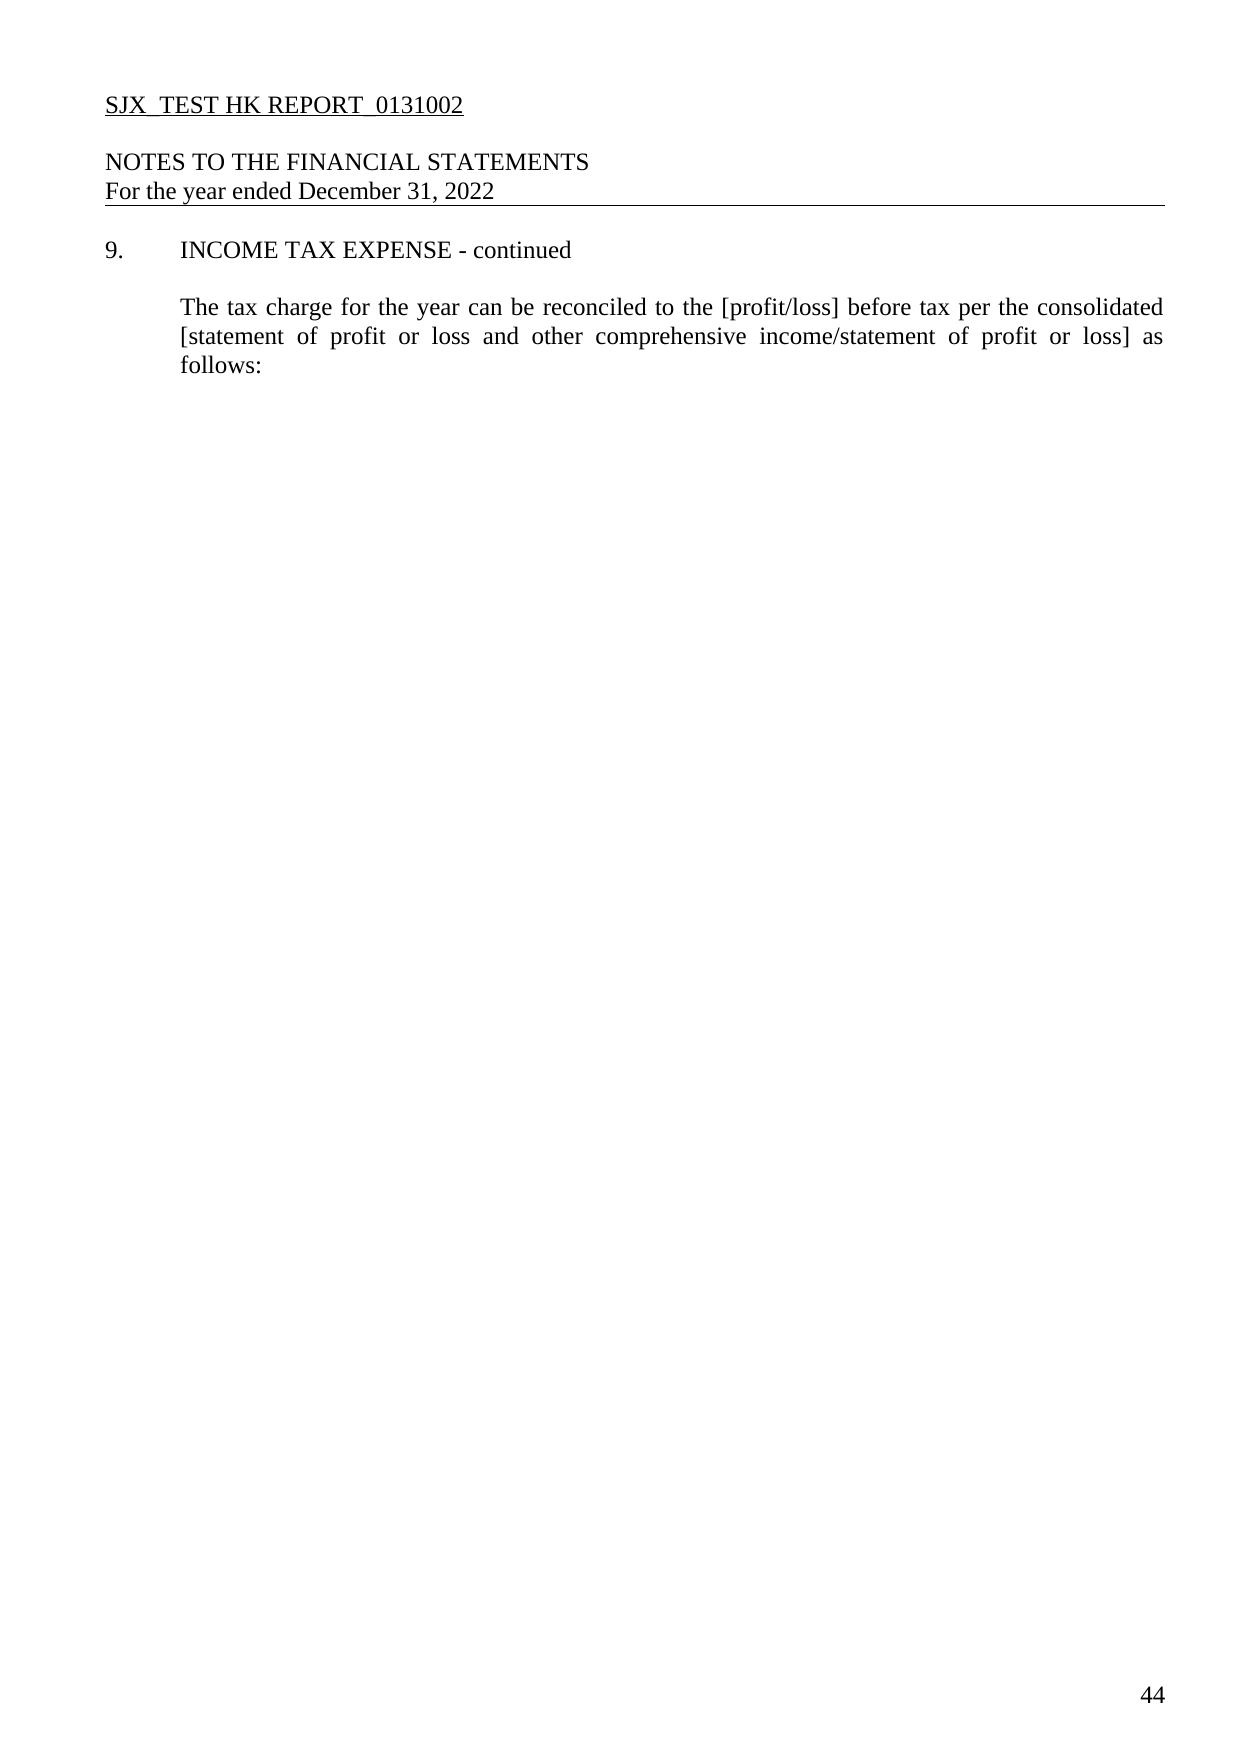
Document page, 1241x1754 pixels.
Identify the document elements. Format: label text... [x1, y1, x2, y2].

text The tax charge for the year can be reconciled to the [profit/loss] before tax per the consolidated [statement of profit or loss and other comprehensive income/statement of profit or loss] as follows: [180, 292, 1165, 378]
text 9. INCOME TAX EXPENSE - continued [105, 235, 1165, 263]
